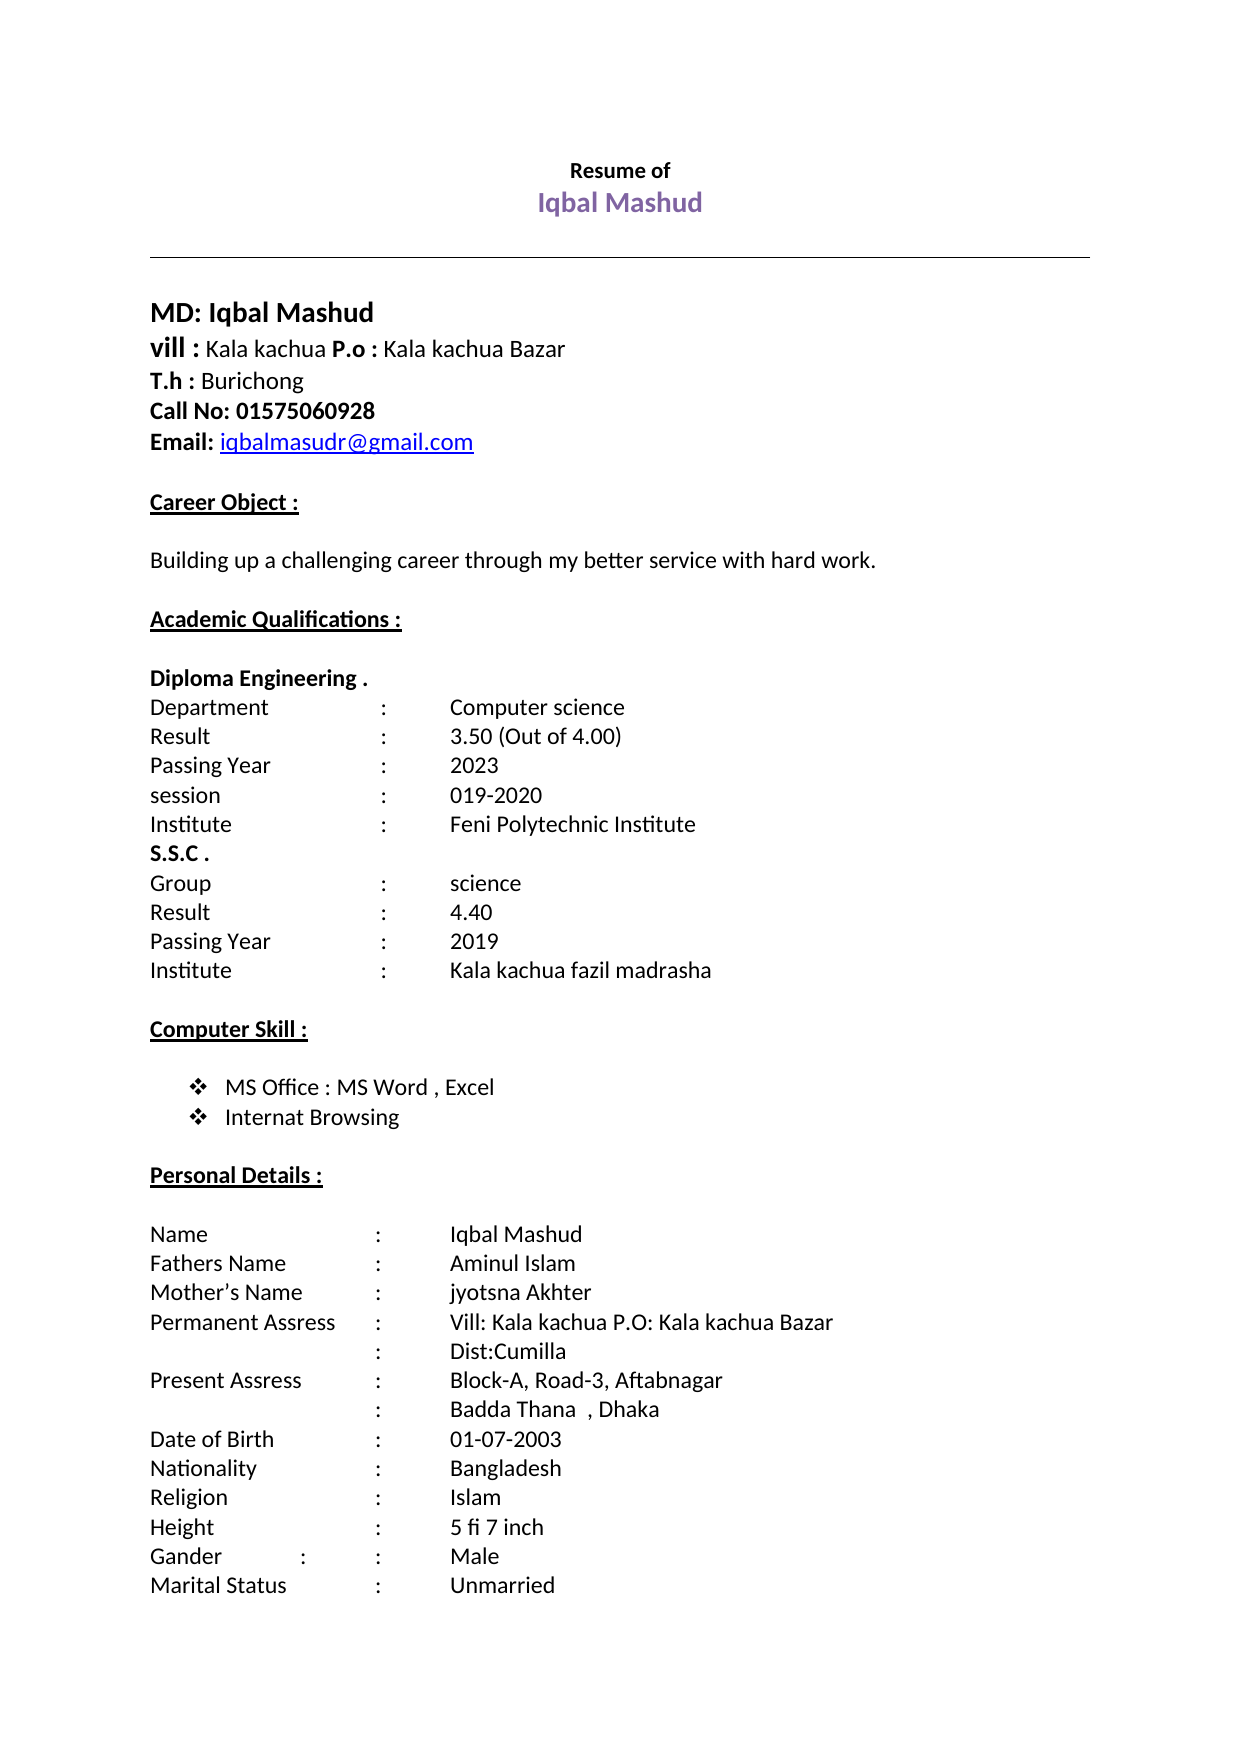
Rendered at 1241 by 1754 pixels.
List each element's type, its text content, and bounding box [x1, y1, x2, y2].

text Email: iqbalmasudr@gmail.com [150, 426, 1090, 457]
text Call No: 01575060928 [150, 396, 1090, 426]
text Group : science [150, 868, 1090, 897]
text Result : 4.40 [150, 897, 1090, 926]
text : Dist:Cumilla [150, 1336, 1090, 1365]
text Permanent Assress : Vill: Kala kachua P.O: Kala kachua Bazar [150, 1307, 1090, 1336]
text Iqbal Mashud [150, 184, 1090, 219]
text Religion : Islam [150, 1482, 1090, 1512]
text Computer Skill : [150, 1014, 1090, 1043]
text session : 019-2020 [150, 780, 1090, 809]
text Resume of [150, 156, 1090, 184]
text Mother’s Name : jyotsna Akhter [150, 1277, 1090, 1307]
text Career Object : [150, 487, 1090, 516]
text Present Assress : Block-A, Road-3, Aftabnagar [150, 1365, 1090, 1394]
text Name : Iqbal Mashud [150, 1219, 1090, 1248]
text Marital Status : Unmarried [150, 1570, 1090, 1599]
text Fathers Name : Aminul Islam [150, 1248, 1090, 1277]
text S.S.C . [150, 838, 1090, 868]
text Diploma Engineering . [150, 663, 1090, 692]
text Institute : Feni Polytechnic Institute [150, 809, 1090, 838]
list Internat Browsing [187, 1102, 1090, 1131]
list MS Office : MS Word , Excel [187, 1072, 1090, 1102]
text Passing Year : 2019 [150, 926, 1090, 955]
text Institute : Kala kachua fazil madrasha [150, 955, 1090, 985]
text Height : 5 fi 7 inch [150, 1512, 1090, 1541]
text Building up a challenging career through my better service with hard work. [150, 546, 1090, 575]
text Passing Year : 2023 [150, 751, 1090, 780]
text Department : Computer science [150, 692, 1090, 721]
text MD: Iqbal Mashud [150, 294, 1090, 329]
text Gander : : Male [150, 1541, 1090, 1570]
text vill : Kala kachua P.o : Kala kachua Bazar [150, 329, 1090, 365]
text Result : 3.50 (Out of 4.00) [150, 721, 1090, 751]
text Academic Qualifications : [150, 604, 1090, 633]
text Date of Birth : 01-07-2003 [150, 1424, 1090, 1453]
text Personal Details : [150, 1160, 1090, 1189]
text : Badda Thana , Dhaka [150, 1394, 1090, 1424]
text T.h : Burichong [150, 365, 1090, 396]
text Nationality : Bangladesh [150, 1453, 1090, 1482]
